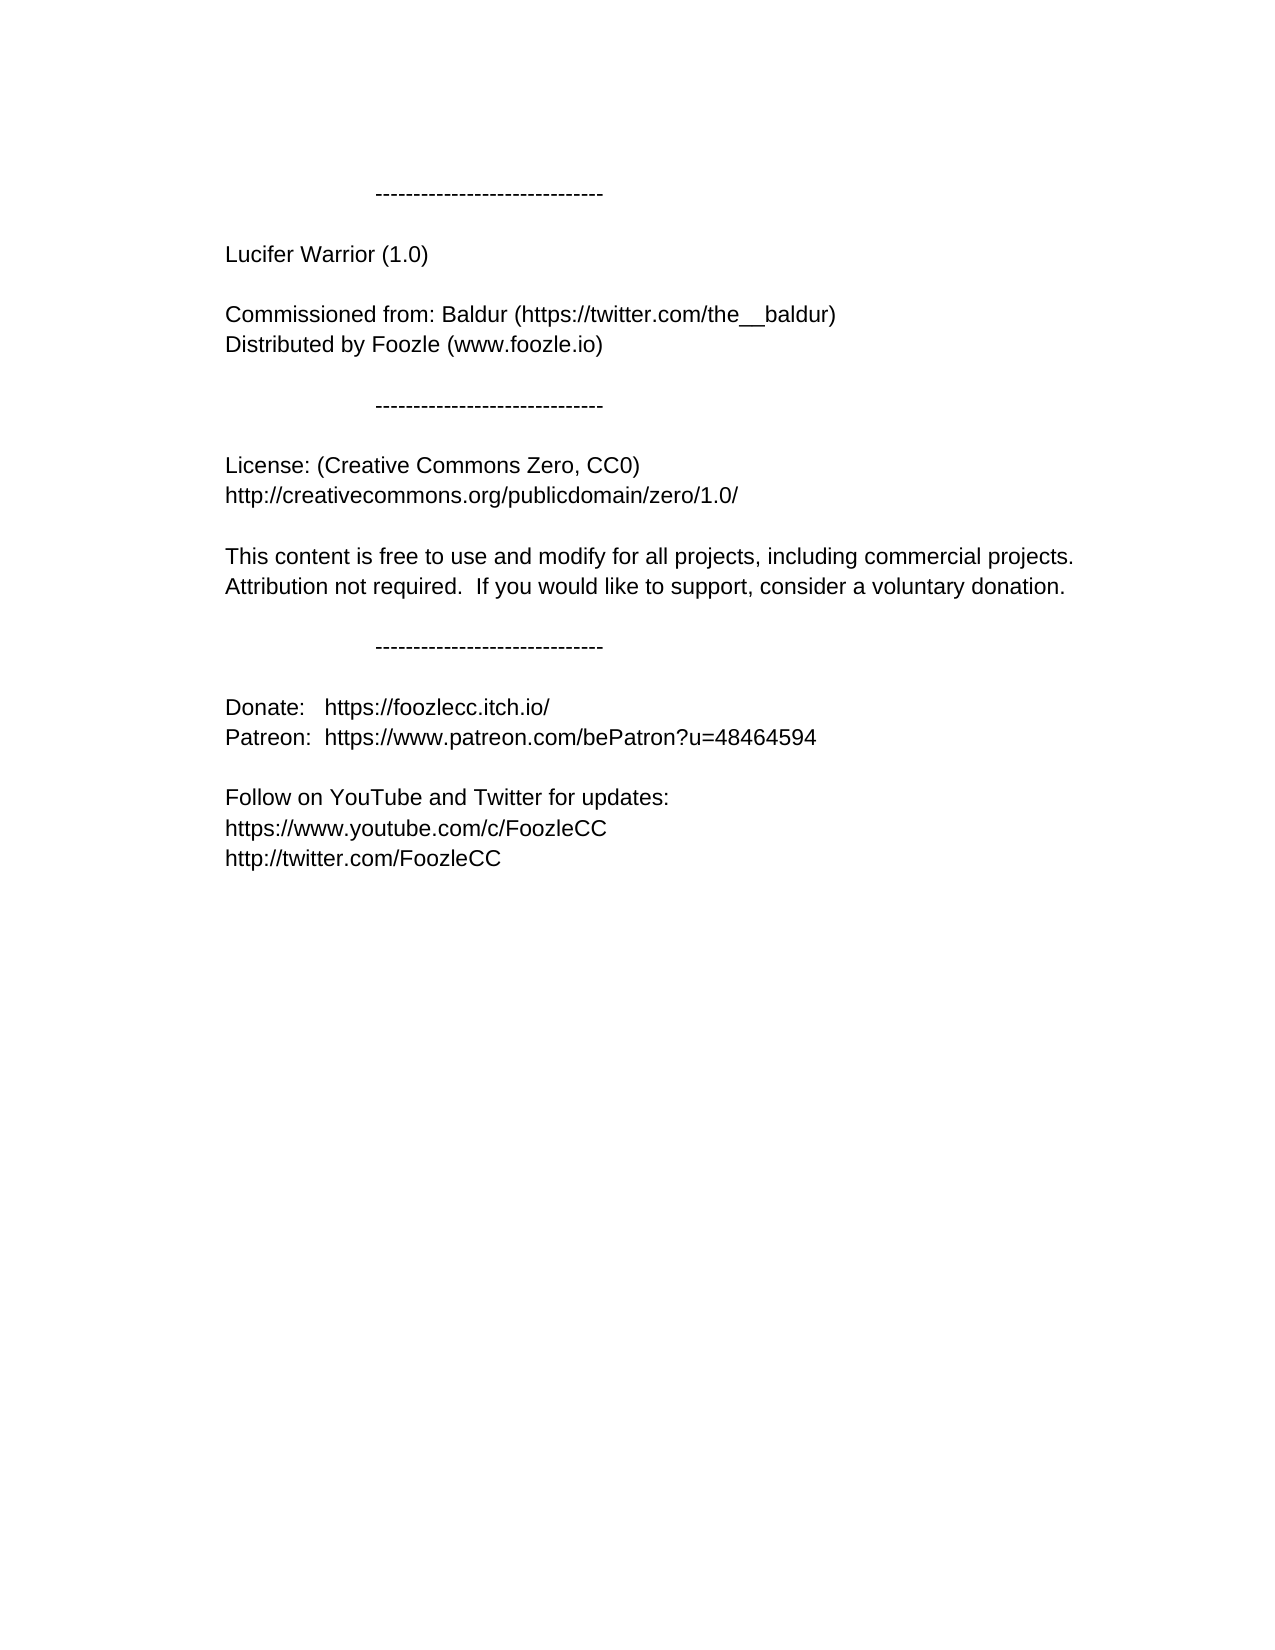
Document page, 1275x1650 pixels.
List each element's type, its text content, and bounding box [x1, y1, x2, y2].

text ------------------------------ [150, 392, 1125, 418]
text License: (Creative Commons Zero, CC0) [150, 452, 1125, 478]
text ------------------------------ [150, 633, 1125, 660]
text Distributed by Foozle (www.foozle.io) [150, 331, 1125, 358]
text Commissioned from: Baldur (https://twitter.com/the__baldur) [150, 301, 1125, 327]
text Follow on YouTube and Twitter for updates: [150, 784, 1125, 811]
text http://twitter.com/FoozleCC [150, 845, 1125, 871]
text https://www.youtube.com/c/FoozleCC [150, 814, 1125, 841]
text Donate: https://foozlecc.itch.io/ [150, 694, 1125, 720]
text This content is free to use and modify for all projects, including commercial projects. [150, 543, 1125, 569]
text Attribution not required. If you would like to support, consider a voluntary donation. [150, 573, 1125, 599]
text ------------------------------ [150, 180, 1125, 207]
text Lucifer Warrior (1.0) [150, 241, 1125, 267]
text http://creativecommons.org/publicdomain/zero/1.0/ [150, 482, 1125, 509]
text Patreon: https://www.patreon.com/bePatron?u=48464594 [150, 724, 1125, 750]
